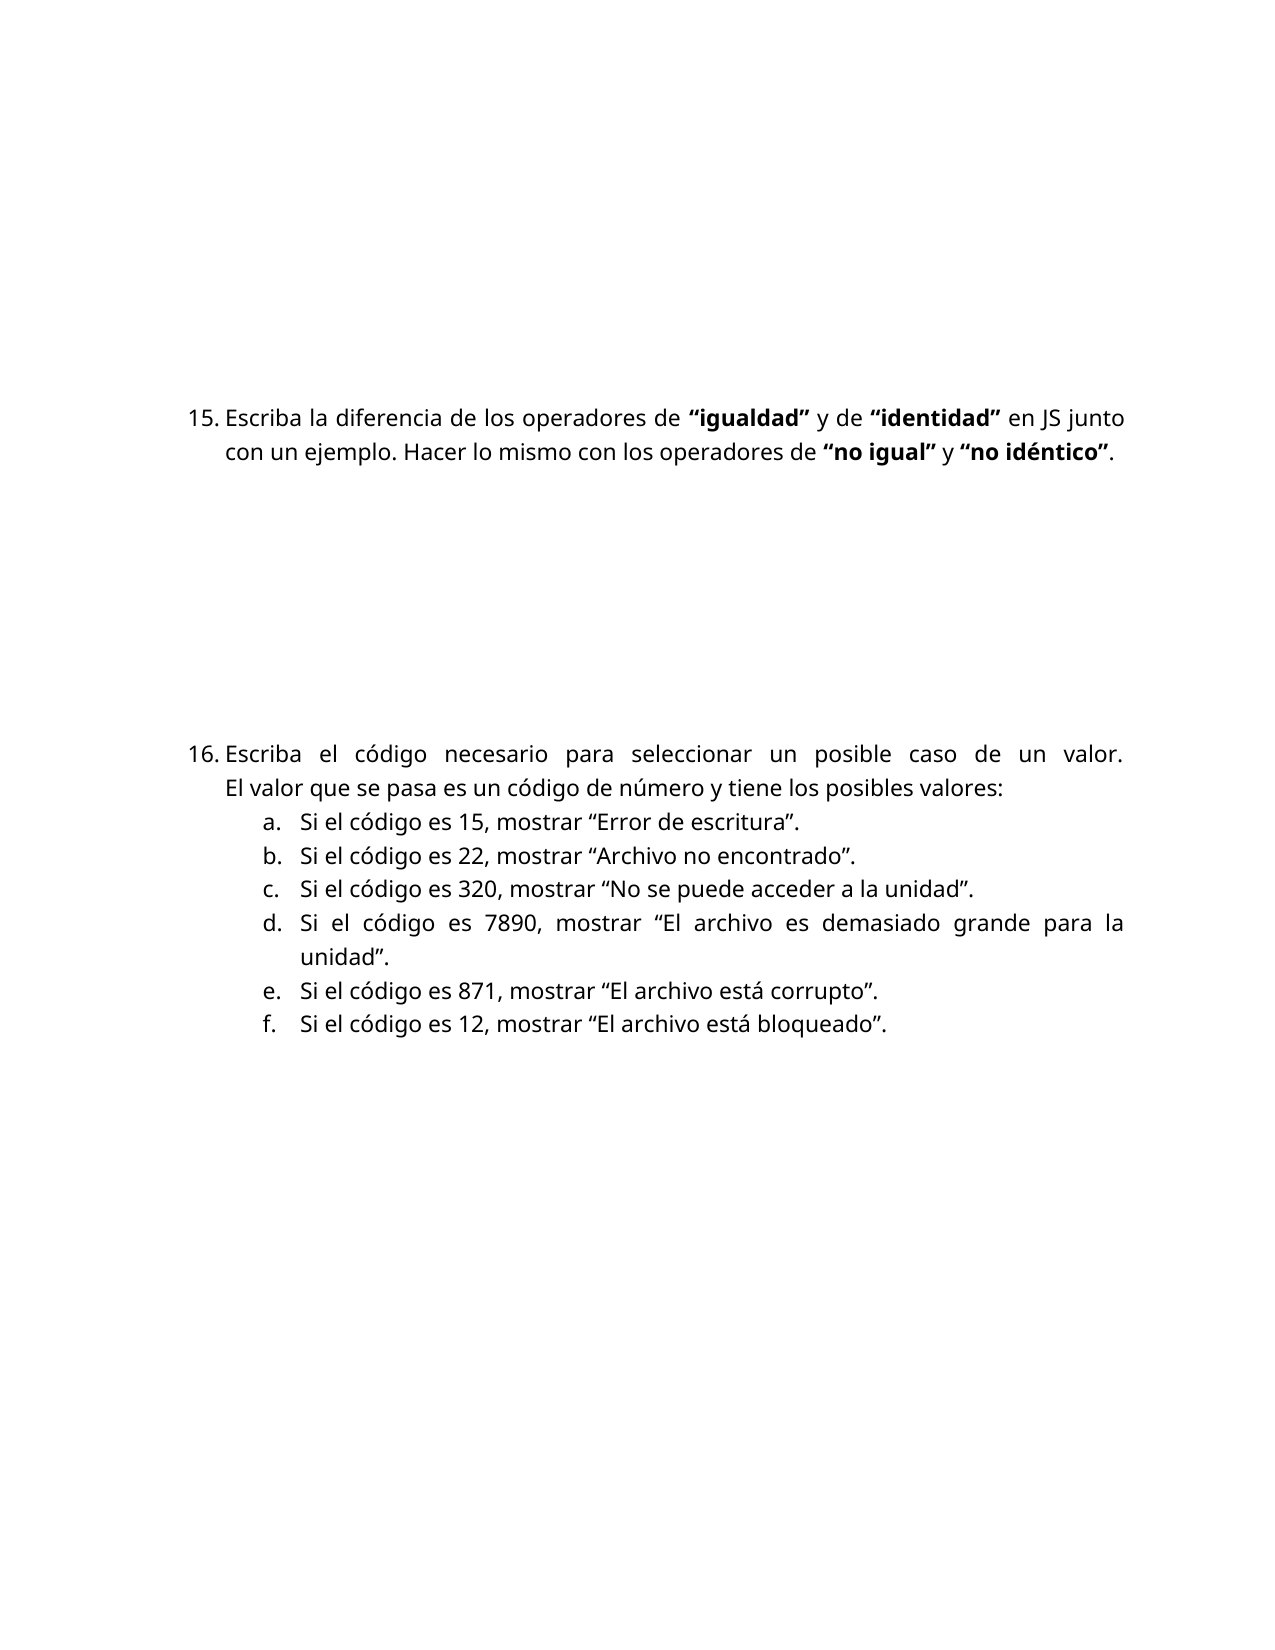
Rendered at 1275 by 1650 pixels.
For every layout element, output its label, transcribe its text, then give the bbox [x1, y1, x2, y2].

list Si el código es 15, mostrar “Error de escritura”. [262, 806, 1125, 837]
list Escriba el código necesario para seleccionar un posible caso de un valor. El valor que se pasa es un código de número y tiene los posibles valores: [187, 738, 1125, 803]
list Escriba la diferencia de los operadores de “igualdad” y de “identidad” en JS junto con un ejemplo. Hacer lo mismo con los operadores de “no igual” y “no idéntico”. [187, 402, 1125, 467]
list Si el código es 12, mostrar “El archivo está bloqueado”. [262, 1008, 1125, 1039]
list Si el código es 871, mostrar “El archivo está corrupto”. [262, 974, 1125, 1006]
list Si el código es 320, mostrar “No se puede acceder a la unidad”. [262, 873, 1125, 904]
list Si el código es 22, mostrar “Archivo no encontrado”. [262, 839, 1125, 871]
list Si el código es 7890, mostrar “El archivo es demasiado grande para la unidad”. [262, 907, 1125, 972]
